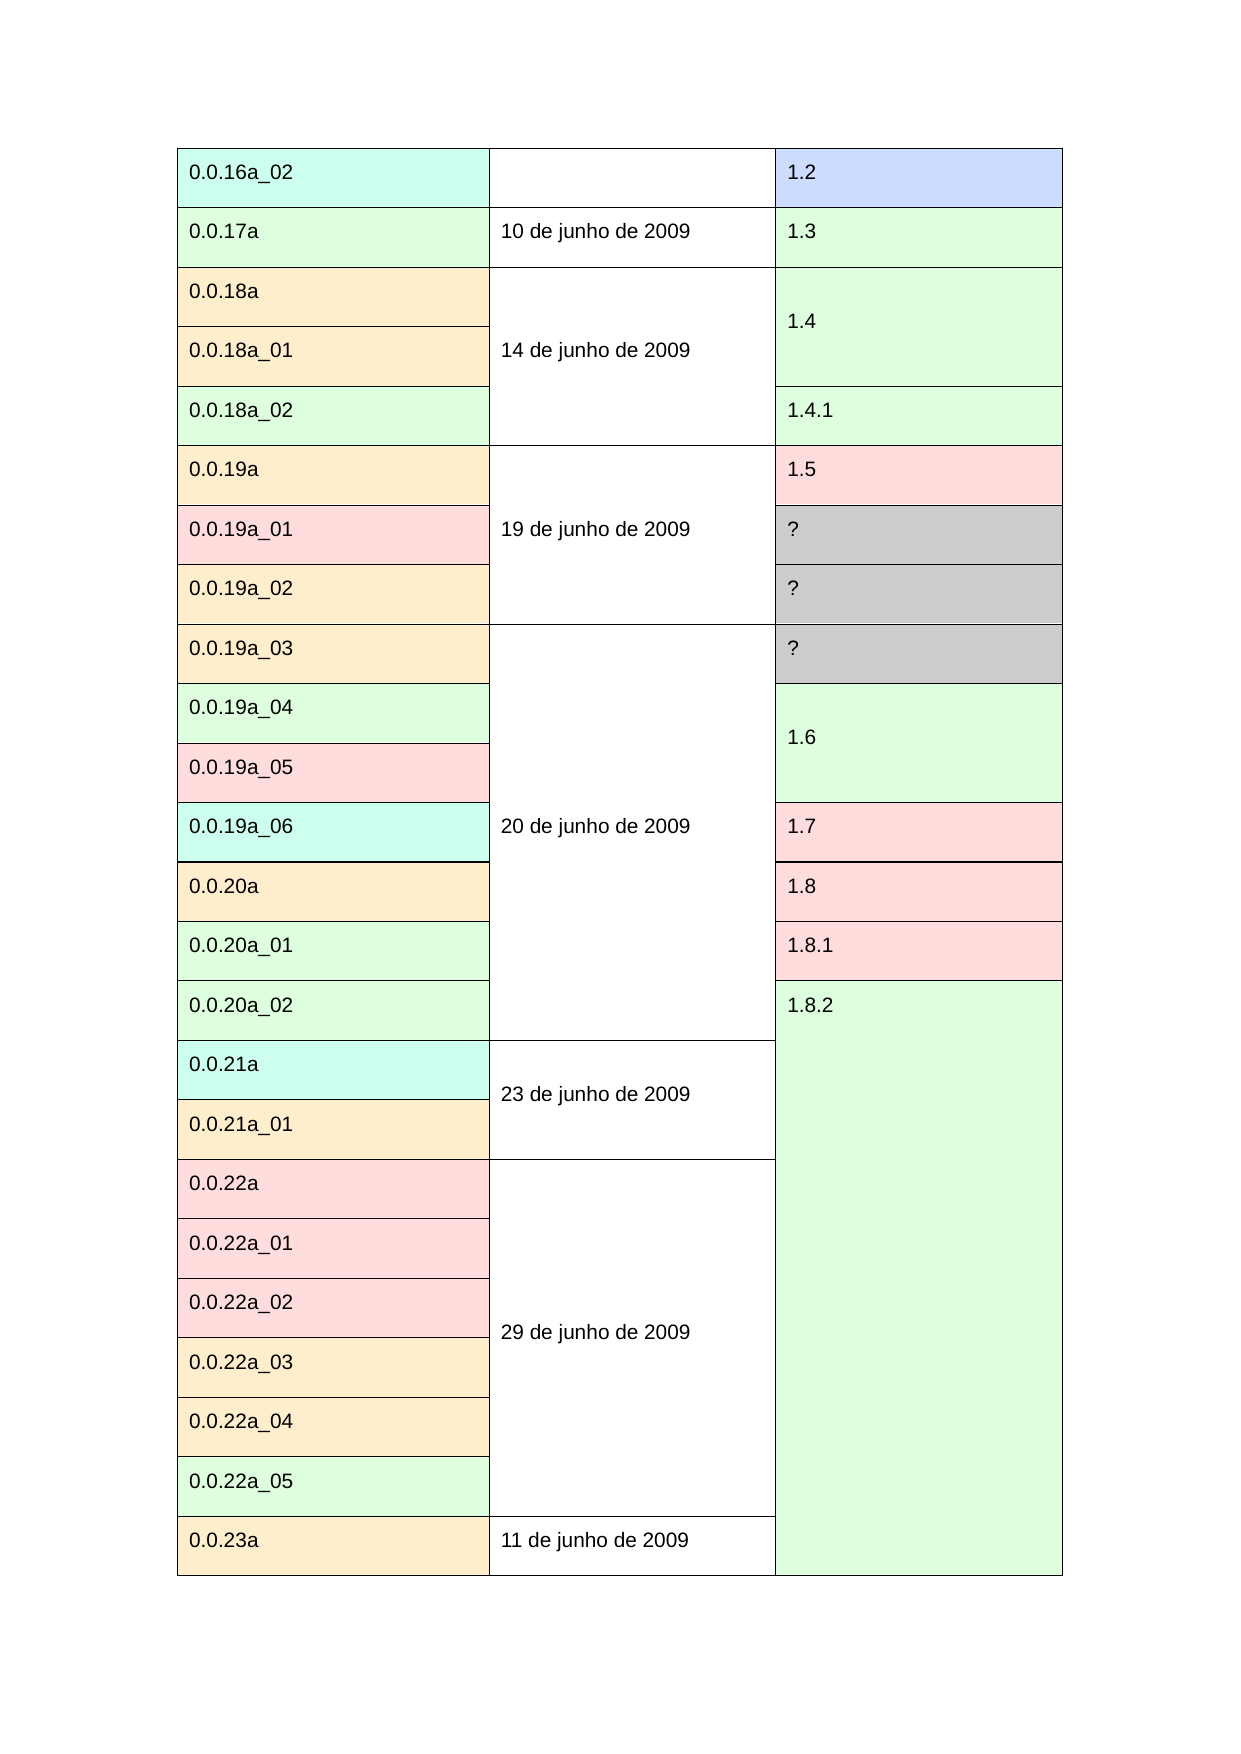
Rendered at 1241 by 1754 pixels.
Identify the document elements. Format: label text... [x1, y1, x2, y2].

table_cell 19 de junho de 2009 [490, 446, 775, 623]
table_cell 0.0.19a_06 [178, 803, 489, 861]
table_cell 1.4 [776, 268, 1062, 386]
table_cell 0.0.18a_01 [178, 327, 489, 386]
table_cell 0.0.22a_05 [178, 1457, 489, 1516]
table_cell 11 de junho de 2009 [490, 1517, 775, 1575]
table_cell 29 de junho de 2009 [490, 1160, 775, 1516]
table_cell 0.0.21a_01 [178, 1100, 489, 1159]
table_cell 1.3 [776, 208, 1062, 267]
table_cell 0.0.19a_01 [178, 506, 489, 564]
table_cell 1.7 [776, 803, 1062, 861]
table_cell ? [776, 506, 1062, 564]
table_cell 1.4.1 [776, 387, 1062, 445]
table_cell 0.0.23a [178, 1517, 489, 1575]
table_cell 0.0.18a [178, 268, 489, 326]
table_cell 0.0.22a [178, 1160, 489, 1218]
table_cell 0.0.17a [178, 208, 489, 267]
table_cell 0.0.20a_02 [178, 981, 489, 1040]
table_cell 1.8.1 [776, 922, 1062, 980]
table_cell 20 de junho de 2009 [490, 625, 775, 1040]
table_cell 0.0.20a_01 [178, 922, 489, 980]
table_cell 0.0.16a_02 [178, 149, 489, 207]
table_cell 1.6 [776, 684, 1062, 802]
table_cell 0.0.22a_03 [178, 1338, 489, 1397]
table_cell 0.0.22a_04 [178, 1398, 489, 1456]
table_cell 1.8.2 [776, 981, 1062, 1575]
table_cell 0.0.20a [178, 863, 489, 921]
table_cell 0.0.19a_04 [178, 684, 489, 742]
table_cell 0.0.19a_02 [178, 565, 489, 623]
table_cell 0.0.19a [178, 446, 489, 504]
table_cell 0.0.22a_02 [178, 1279, 489, 1337]
table_cell 14 de junho de 2009 [490, 268, 775, 445]
table_cell 1.2 [776, 149, 1062, 207]
table_cell 0.0.19a_03 [178, 625, 489, 683]
table_cell 1.8 [776, 863, 1062, 921]
table_cell 0.0.22a_01 [178, 1219, 489, 1278]
table_cell 23 de junho de 2009 [490, 1041, 775, 1159]
table_cell ? [776, 625, 1062, 683]
table_cell 0.0.21a [178, 1041, 489, 1099]
table_cell 10 de junho de 2009 [490, 208, 775, 267]
table_cell 1.5 [776, 446, 1062, 504]
table_cell ? [776, 565, 1062, 623]
table_cell 0.0.19a_05 [178, 744, 489, 802]
table_cell 0.0.18a_02 [178, 387, 489, 445]
